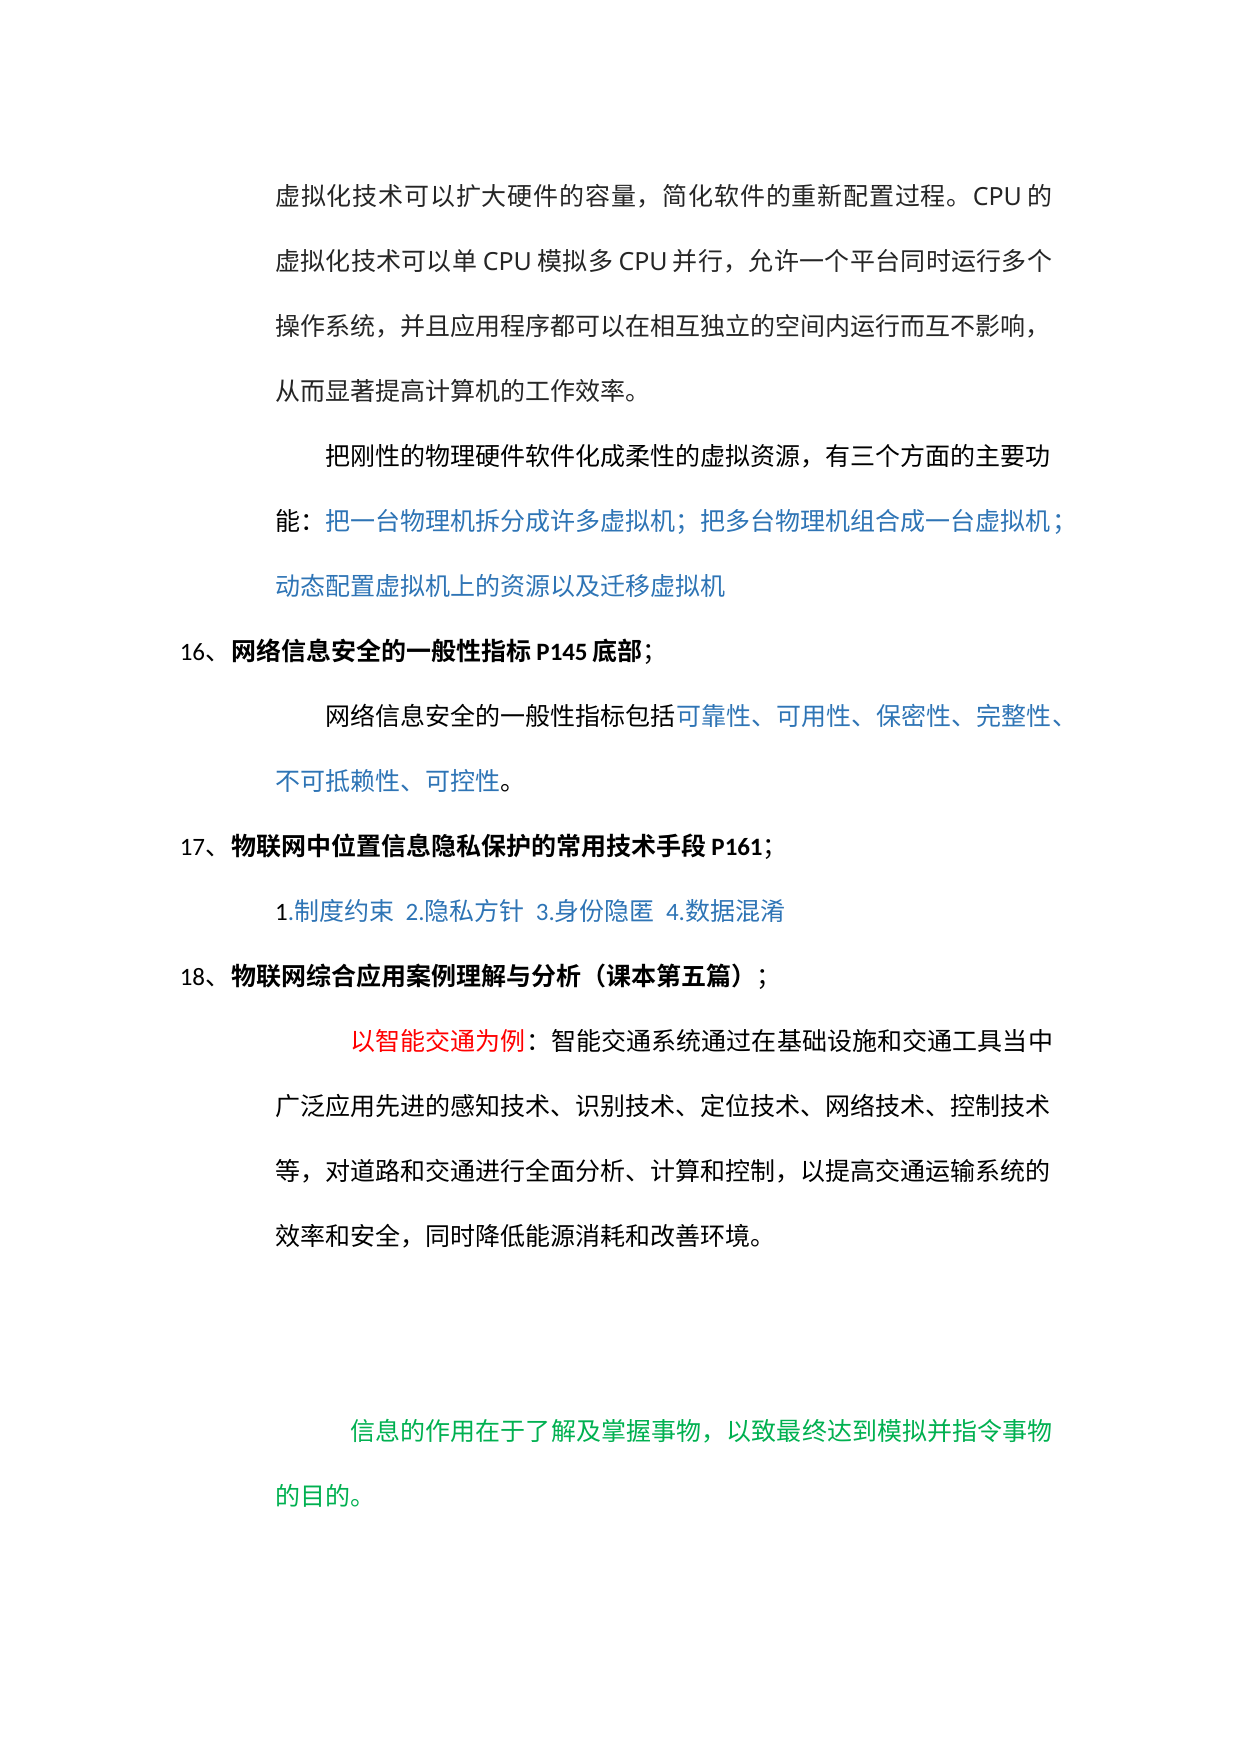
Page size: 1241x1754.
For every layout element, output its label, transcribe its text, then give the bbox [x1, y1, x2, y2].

list 信息的作用在于了解及掌握事物，以致最终达到模拟并指令事物的目的。 [275, 1397, 1053, 1527]
list 1.制度约束 2.隐私方针 3.身份隐匿 4.数据混淆 [275, 877, 1053, 942]
list 网络信息安全的一般性指标P145底部； [179, 617, 1053, 682]
list 以智能交通为例：智能交通系统通过在基础设施和交通工具当中广泛应用先进的感知技术、识别技术、定位技术、网络技术、控制技术等，对道路和交通进行全面分析、计算和控制，以提高交通运输系统的效率和安全，同时降低能源消耗和改善环境。 [275, 1007, 1053, 1267]
list 物联网中位置信息隐私保护的常用技术手段P161； [179, 812, 1053, 877]
list 网络信息安全的一般性指标包括可靠性、可用性、保密性、完整性、不可抵赖性、可控性。 [275, 682, 1053, 812]
list 物联网综合应用案例理解与分析（课本第五篇）； [179, 942, 1053, 1007]
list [275, 162, 1053, 422]
list 把刚性的物理硬件软件化成柔性的虚拟资源，有三个方面的主要功能：把一台物理机拆分成许多虚拟机；把多台物理机组合成一台虚拟机；动态配置虚拟机上的资源以及迁移虚拟机 [275, 422, 1053, 617]
